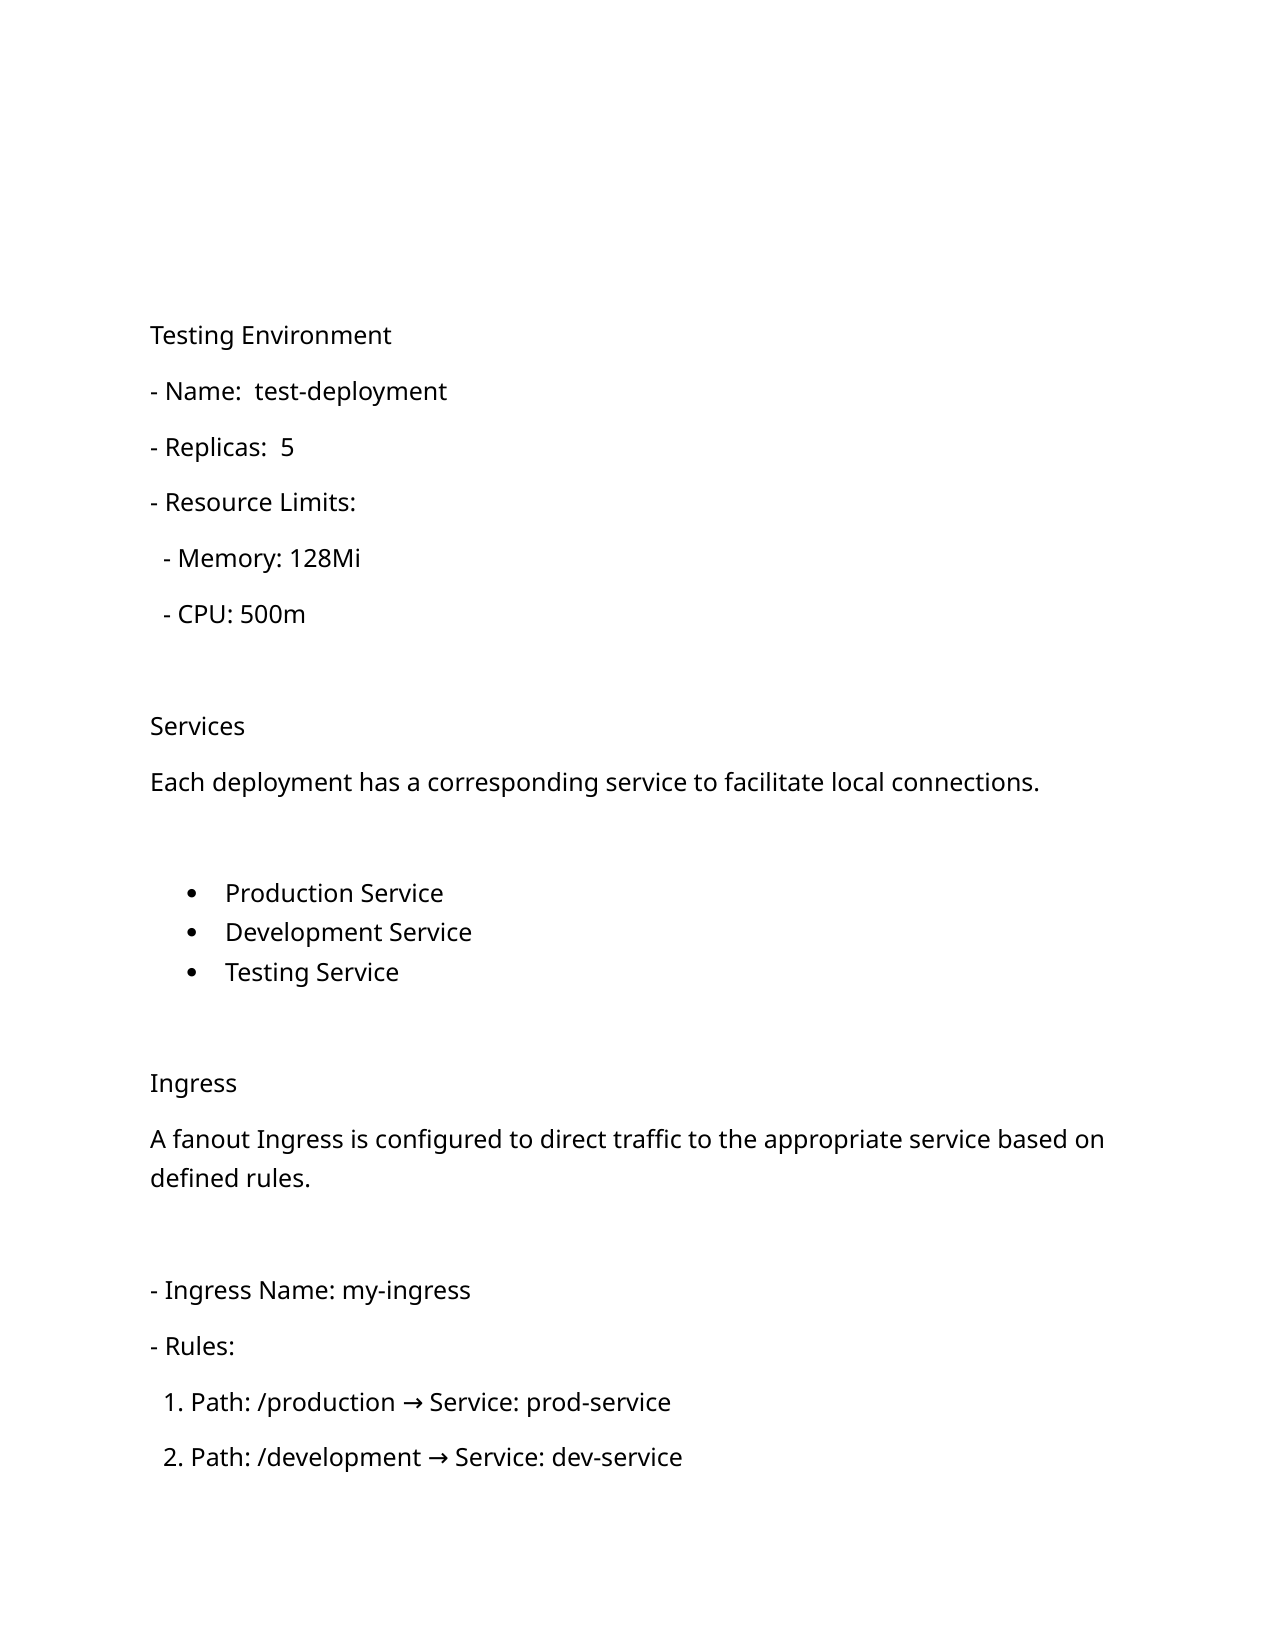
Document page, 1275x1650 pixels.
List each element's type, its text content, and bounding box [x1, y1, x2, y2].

text - Memory: 128Mi [150, 541, 1125, 575]
list Testing Service [187, 954, 1125, 988]
text 1. Path: /production → Service: prod-service [150, 1384, 1125, 1418]
text Testing Environment [150, 317, 1125, 352]
text - Name: test-deployment [150, 373, 1125, 407]
text - Ingress Name: my-ingress [150, 1272, 1125, 1307]
text A fanout Ingress is configured to direct traffic to the appropriate service based on defined rules. [150, 1122, 1125, 1195]
text 2. Path: /development → Service: dev-service [150, 1440, 1125, 1474]
text - Rules: [150, 1328, 1125, 1362]
list Development Service [187, 915, 1125, 949]
text - CPU: 500m [150, 597, 1125, 631]
text Ingress [150, 1066, 1125, 1100]
text Services [150, 708, 1125, 742]
list Production Service [187, 876, 1125, 910]
text - Resource Limits: [150, 485, 1125, 519]
text Each deployment has a corresponding service to facilitate local connections. [150, 764, 1125, 798]
text - Replicas: 5 [150, 429, 1125, 463]
